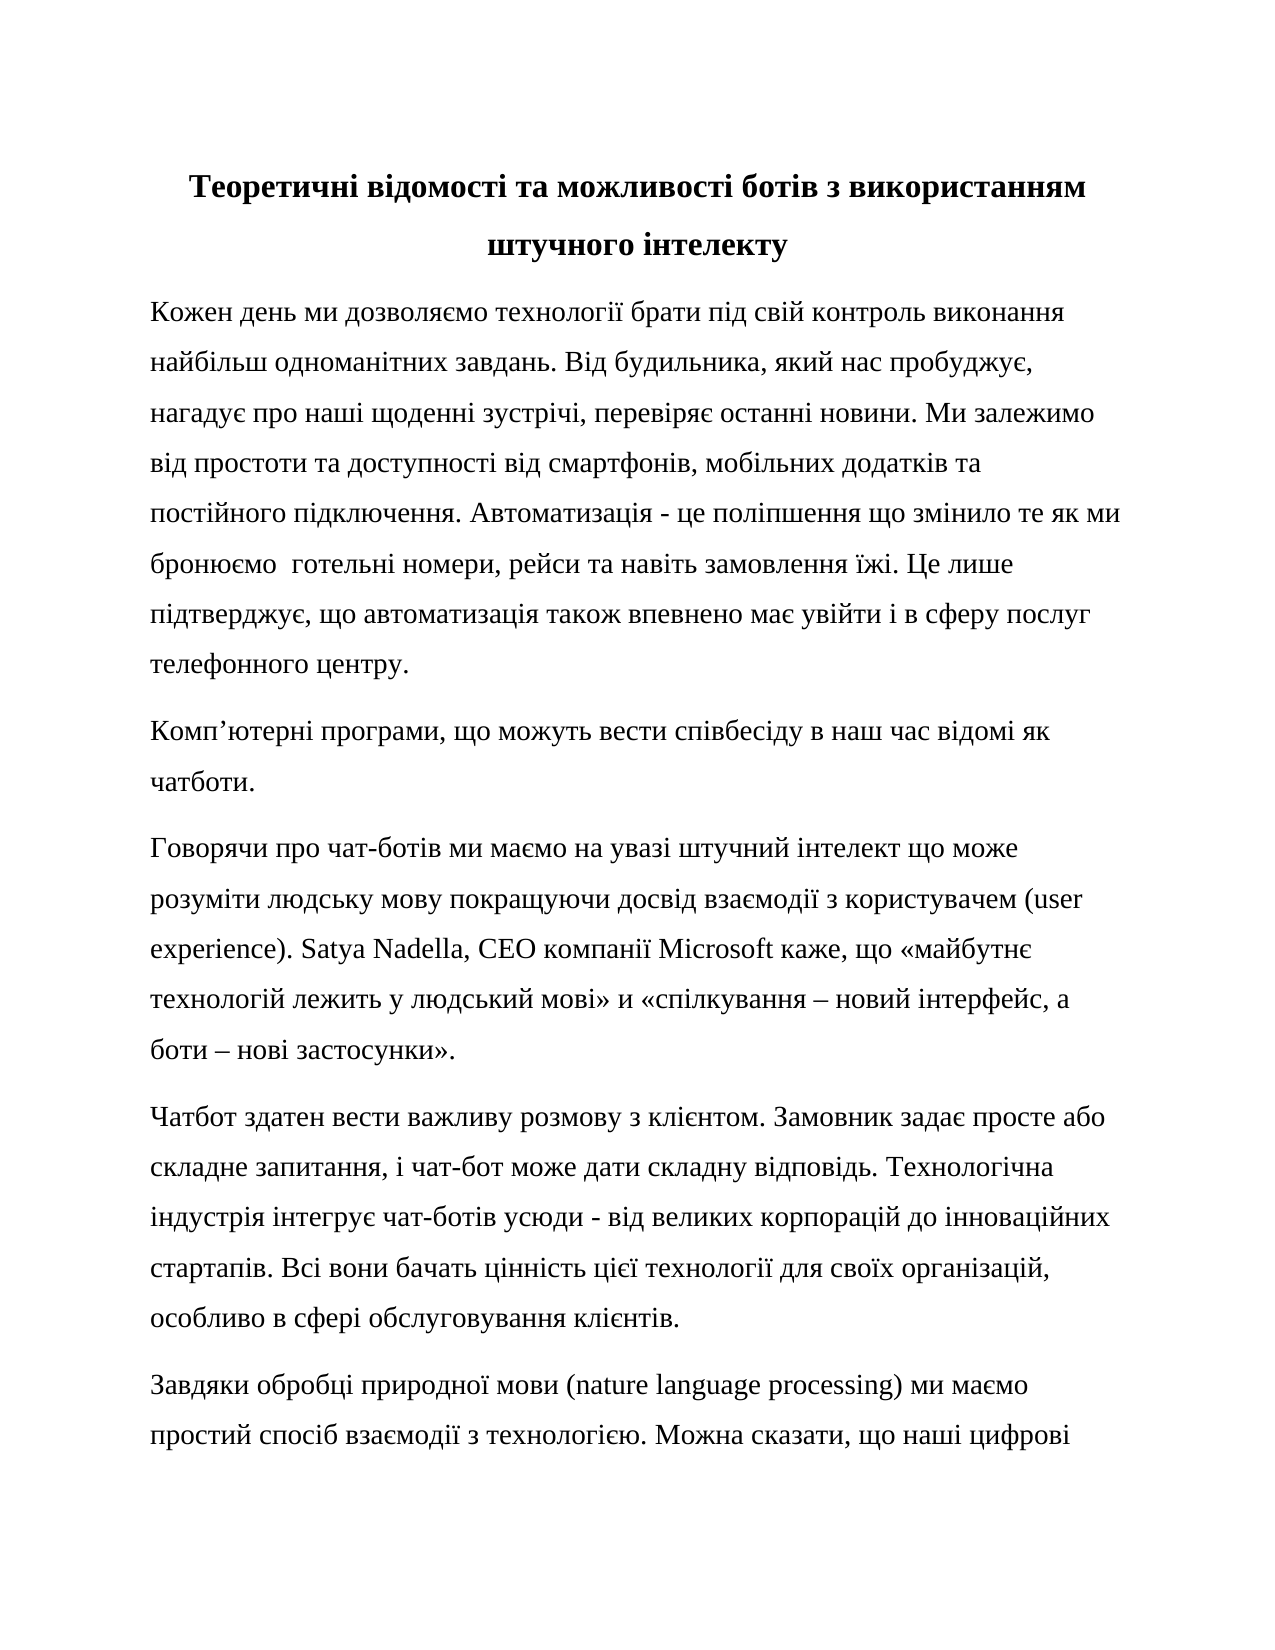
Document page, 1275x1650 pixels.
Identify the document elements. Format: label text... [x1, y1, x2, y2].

text Кожен день ми дозволяємо технології брати під свій контроль виконання найбільш одноманітних завдань. Від будильника, який нас пробуджує, нагадує про наші щоденні зустрічі, перевіряє останні новини. Ми залежимо від простоти та доступності від смартфонів, мобільних додатків та постійного підключення. Автоматизація - це поліпшення що змінило те як ми бронюємо готельні номери, рейси та навіть замовлення їжі. Це лише підтверджує, що автоматизація також впевнено має увійти і в сферу послуг телефонного центру. [150, 294, 1125, 680]
text Говорячи про чат-ботів ми маємо на увазі штучний інтелект що може розуміти людську мову покращуючи досвід взаємодії з користувачем (user experience). Satya Nadella, CEO компанії Microsoft каже, що «майбутнє технологій лежить у людський мові» и «спілкування – новий інтерфейс, а боти – нові застосунки». [150, 831, 1125, 1065]
subtitle Теоретичні відомості та можливості ботів з використанням штучного інтелекту [150, 167, 1125, 262]
text Чатбот здатен вести важливу розмову з клієнтом. Замовник задає просте або складне запитання, і чат-бот може дати складну відповідь. Технологічна індустрія інтегрує чат-ботів усюди - від великих корпорацій до інноваційних стартапів. Всі вони бачать цінність цієї технології для своїх організацій, особливо в сфері обслуговування клієнтів. [150, 1099, 1125, 1334]
text Комп’ютерні програми, що можуть вести співбесіду в наш час відомі як чатботи. [150, 713, 1125, 797]
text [150, 1367, 1125, 1451]
